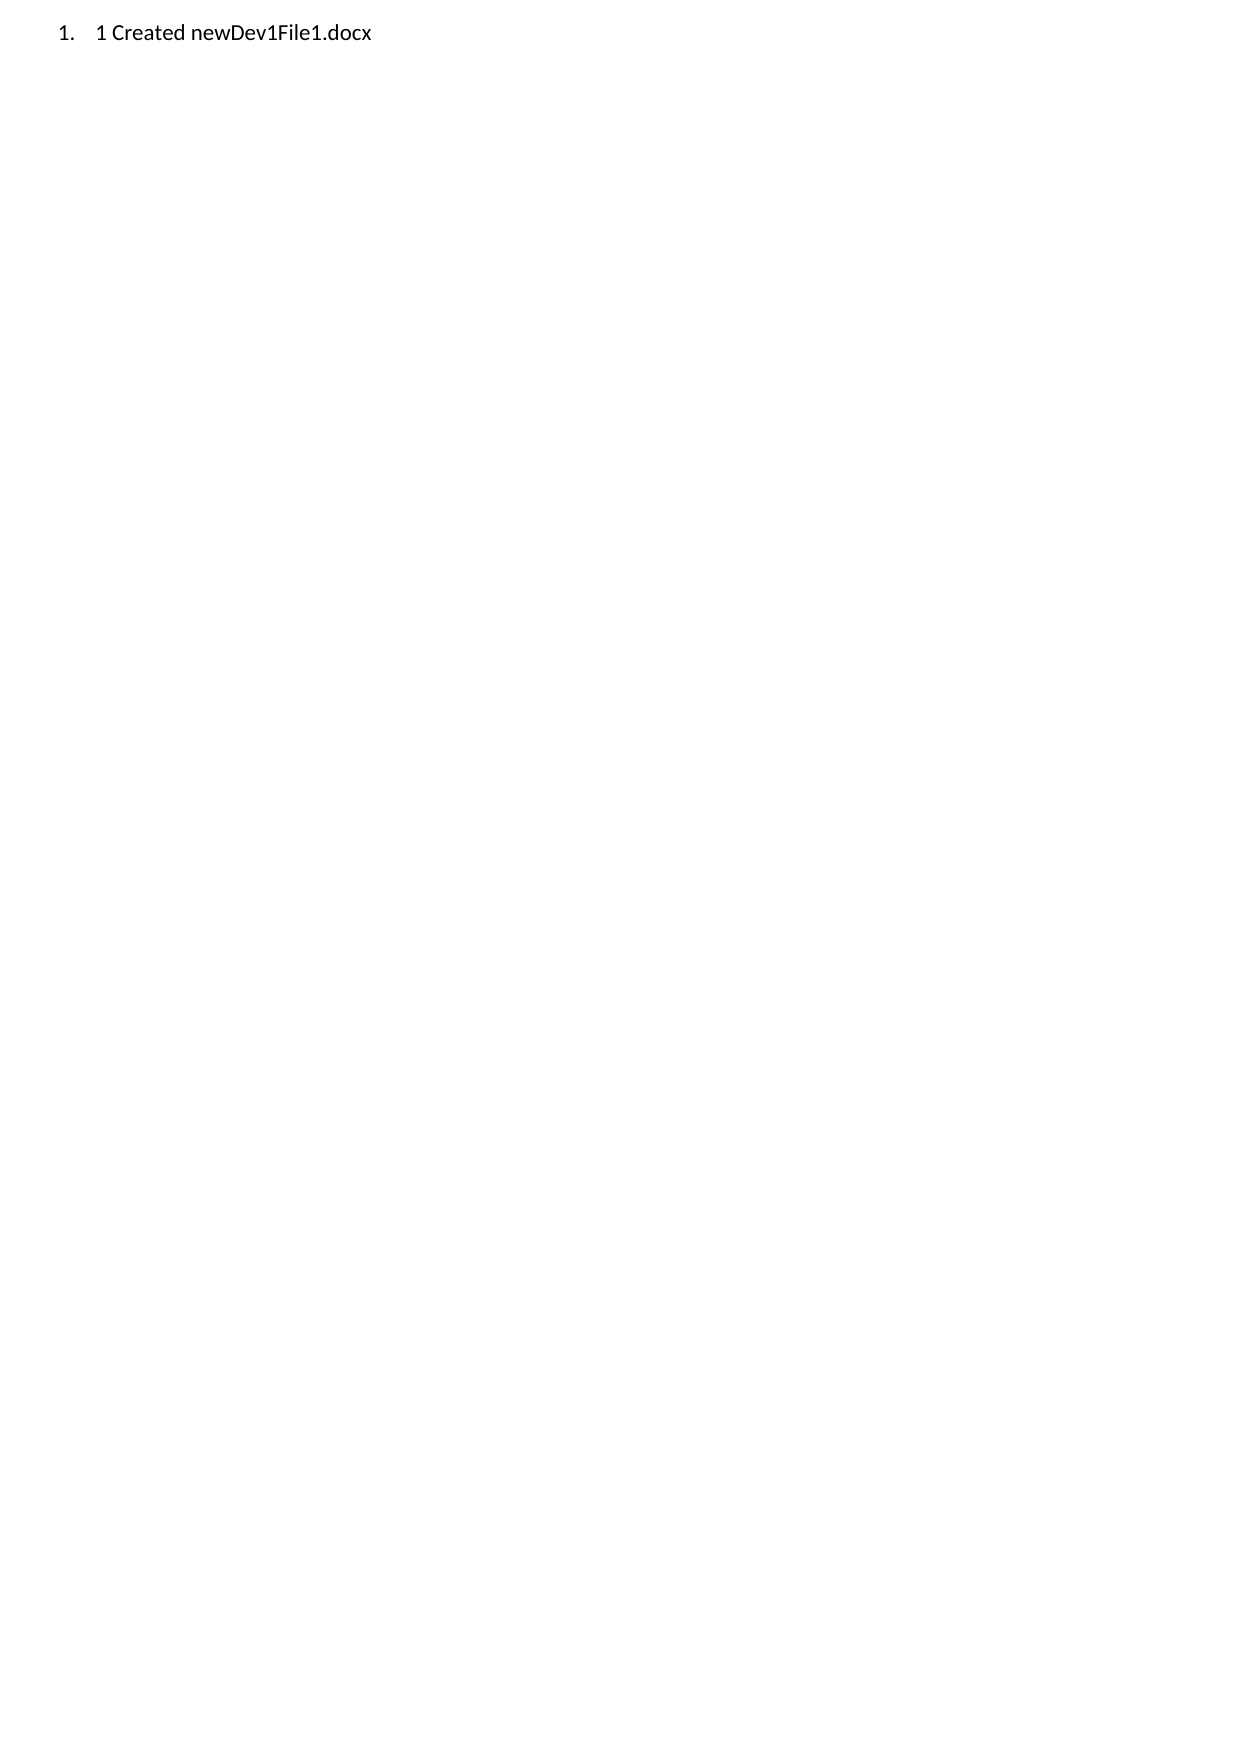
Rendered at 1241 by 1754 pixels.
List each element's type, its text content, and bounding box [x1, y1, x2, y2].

list 1 Created newDev1File1.docx [58, 18, 1220, 46]
